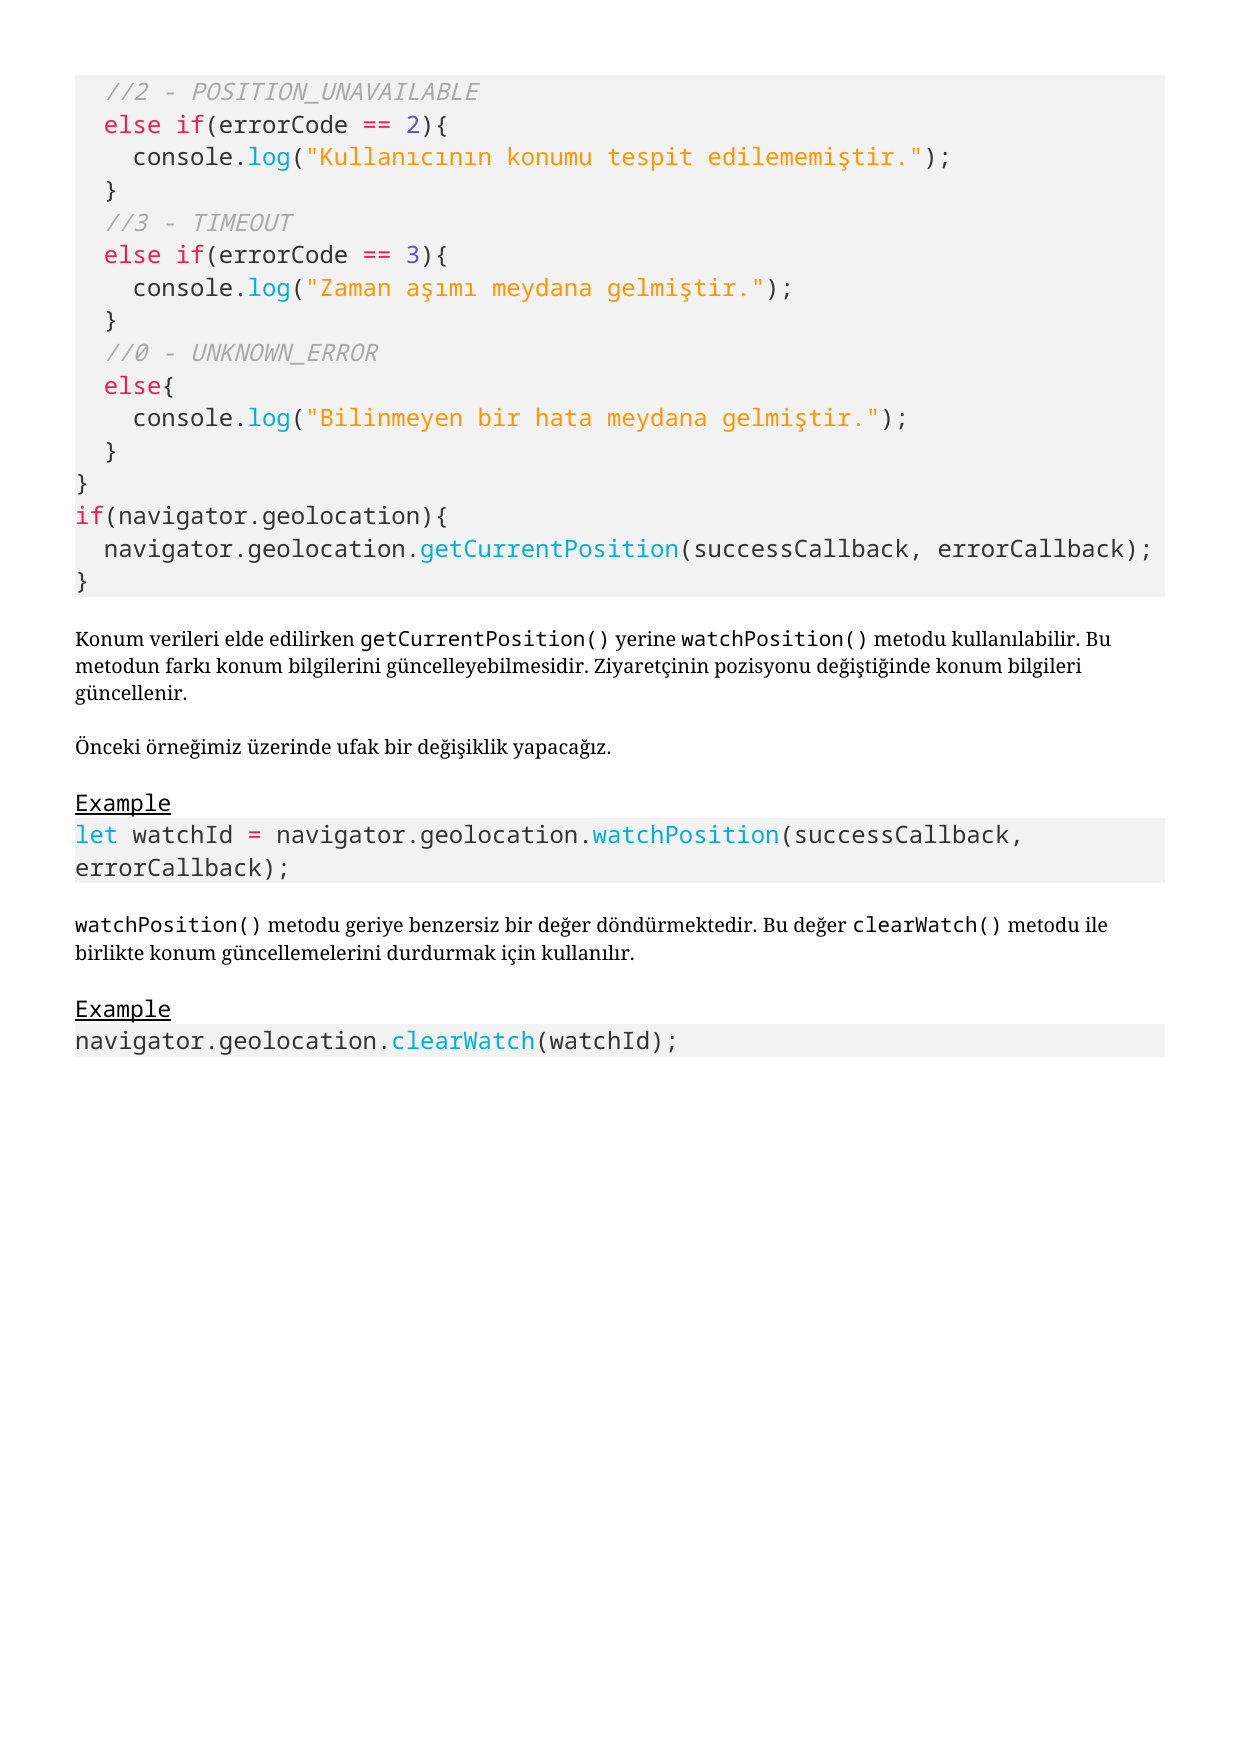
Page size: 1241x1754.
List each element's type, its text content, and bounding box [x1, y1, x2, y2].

text //2 - POSITION_UNAVAILABLE [75, 75, 1165, 108]
text Example [75, 993, 1165, 1024]
text console.log("Bilinmeyen bir hata meydana gelmiştir."); [75, 401, 1165, 434]
text console.log("Zaman aşımı meydana gelmiştir."); [75, 271, 1165, 303]
text console.log("Kullanıcının konumu tespit edilememiştir."); [75, 140, 1165, 173]
text let watchId = navigator.geolocation.watchPosition(successCallback, errorCallback); [75, 818, 1165, 883]
text } [75, 303, 1165, 336]
text } [75, 434, 1165, 466]
text } [75, 564, 1165, 597]
text } [75, 466, 1165, 499]
text //3 - TIMEOUT [75, 205, 1165, 238]
text navigator.geolocation.getCurrentPosition(successCallback, errorCallback); [75, 531, 1165, 564]
text Konum verileri elde edilirken getCurrentPosition() yerine watchPosition() metodu kullanılabilir. Bu metodun farkı konum bilgilerini güncelleyebilmesidir. Ziyaretçinin pozisyonu değiştiğinde konum bilgileri güncellenir. [75, 624, 1165, 706]
text else if(errorCode == 2){ [75, 108, 1165, 140]
text } [75, 173, 1165, 205]
text else{ [75, 368, 1165, 401]
text Önceki örneğimiz üzerinde ufak bir değişiklik yapacağız. [75, 733, 1165, 760]
text navigator.geolocation.clearWatch(watchId); [75, 1024, 1165, 1057]
text Example [75, 787, 1165, 818]
text //0 - UNKNOWN_ERROR [75, 336, 1165, 368]
text else if(errorCode == 3){ [75, 238, 1165, 271]
text if(navigator.geolocation){ [75, 499, 1165, 531]
text watchPosition() metodu geriye benzersiz bir değer döndürmektedir. Bu değer clearWatch() metodu ile birlikte konum güncellemelerini durdurmak için kullanılır. [75, 910, 1165, 966]
